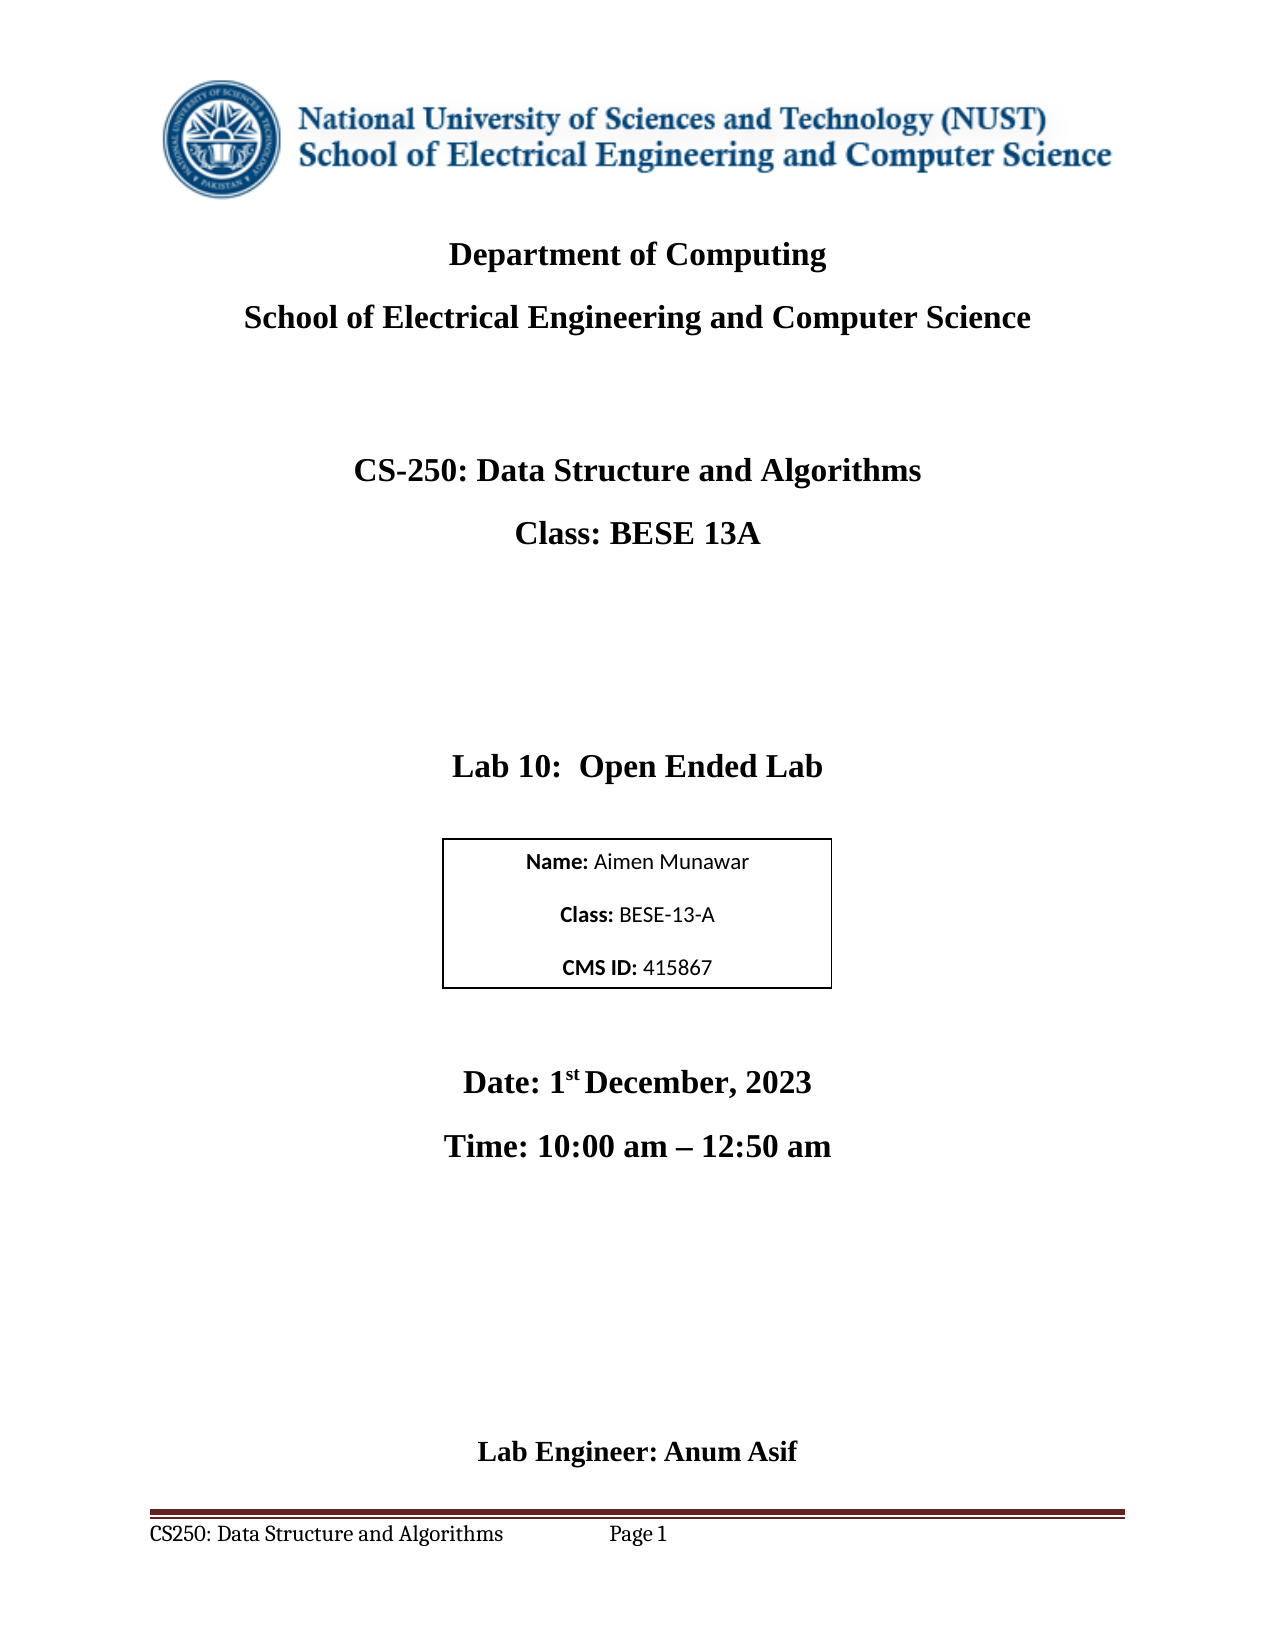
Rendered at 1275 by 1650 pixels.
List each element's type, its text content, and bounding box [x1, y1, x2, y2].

text Class: BESE 13A [150, 513, 1125, 551]
text CS-250: Data Structure and Algorithms [150, 450, 1125, 488]
subtitle School of Electrical Engineering and Computer Science [150, 298, 1125, 374]
text Time: 10:00 am – 12:50 am [150, 1126, 1125, 1164]
subtitle Department of Computing [150, 234, 1125, 273]
picture [150, 75, 1125, 210]
subtitle Lab Engineer: Anum Asif [150, 1434, 1125, 1468]
text Lab 10: Open Ended Lab [150, 746, 1125, 784]
text Date: 1st December, 2023 [150, 1063, 1125, 1101]
